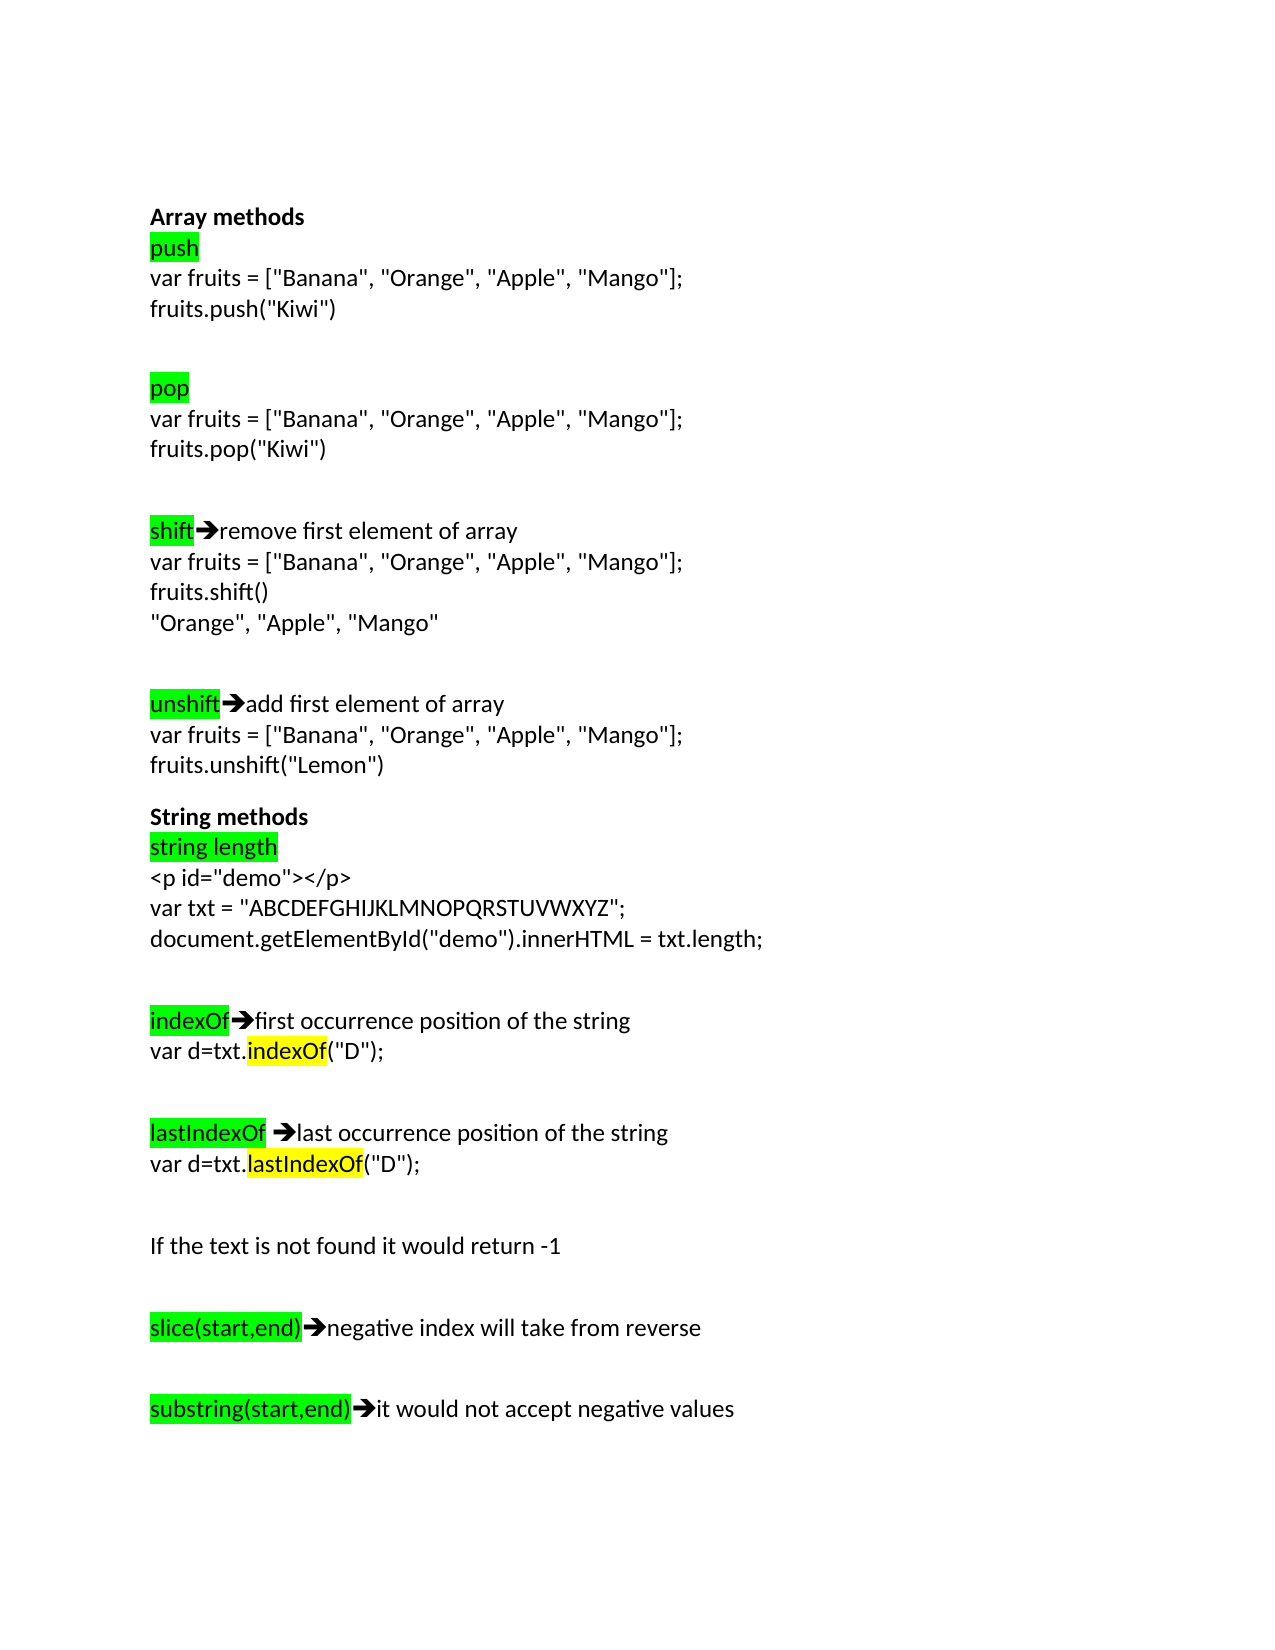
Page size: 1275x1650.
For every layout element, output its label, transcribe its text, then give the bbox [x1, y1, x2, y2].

text substring(start,end)it would not accept negative values [150, 1363, 1125, 1424]
text String methods string length <p id="demo"></p> var txt = "ABCDEFGHIJKLMNOPQRSTUVWXYZ"; document.getElementById("demo").innerHTML = txt.length; [150, 801, 1125, 954]
text shiftremove first element of array var fruits = ["Banana", "Orange", "Apple", "Mango"]; fruits.shift() "Orange", "Apple", "Mango" [150, 485, 1125, 637]
text If the text is not found it would return -1 [150, 1199, 1125, 1260]
text slice(start,end)negative index will take from reverse [150, 1281, 1125, 1342]
text indexOffirst occurrence position of the string var d=txt.indexOf("D"); [150, 974, 1125, 1066]
text lastIndexOf last occurrence position of the string var d=txt.lastIndexOf("D"); [150, 1087, 1125, 1178]
text unshiftadd first element of array var fruits = ["Banana", "Orange", "Apple", "Mango"]; fruits.unshift("Lemon") [150, 658, 1125, 780]
text Array methods push var fruits = ["Banana", "Orange", "Apple", "Mango"]; fruits.push("Kiwi") [150, 201, 1125, 351]
text pop var fruits = ["Banana", "Orange", "Apple", "Mango"]; fruits.pop("Kiwi") [150, 372, 1125, 464]
